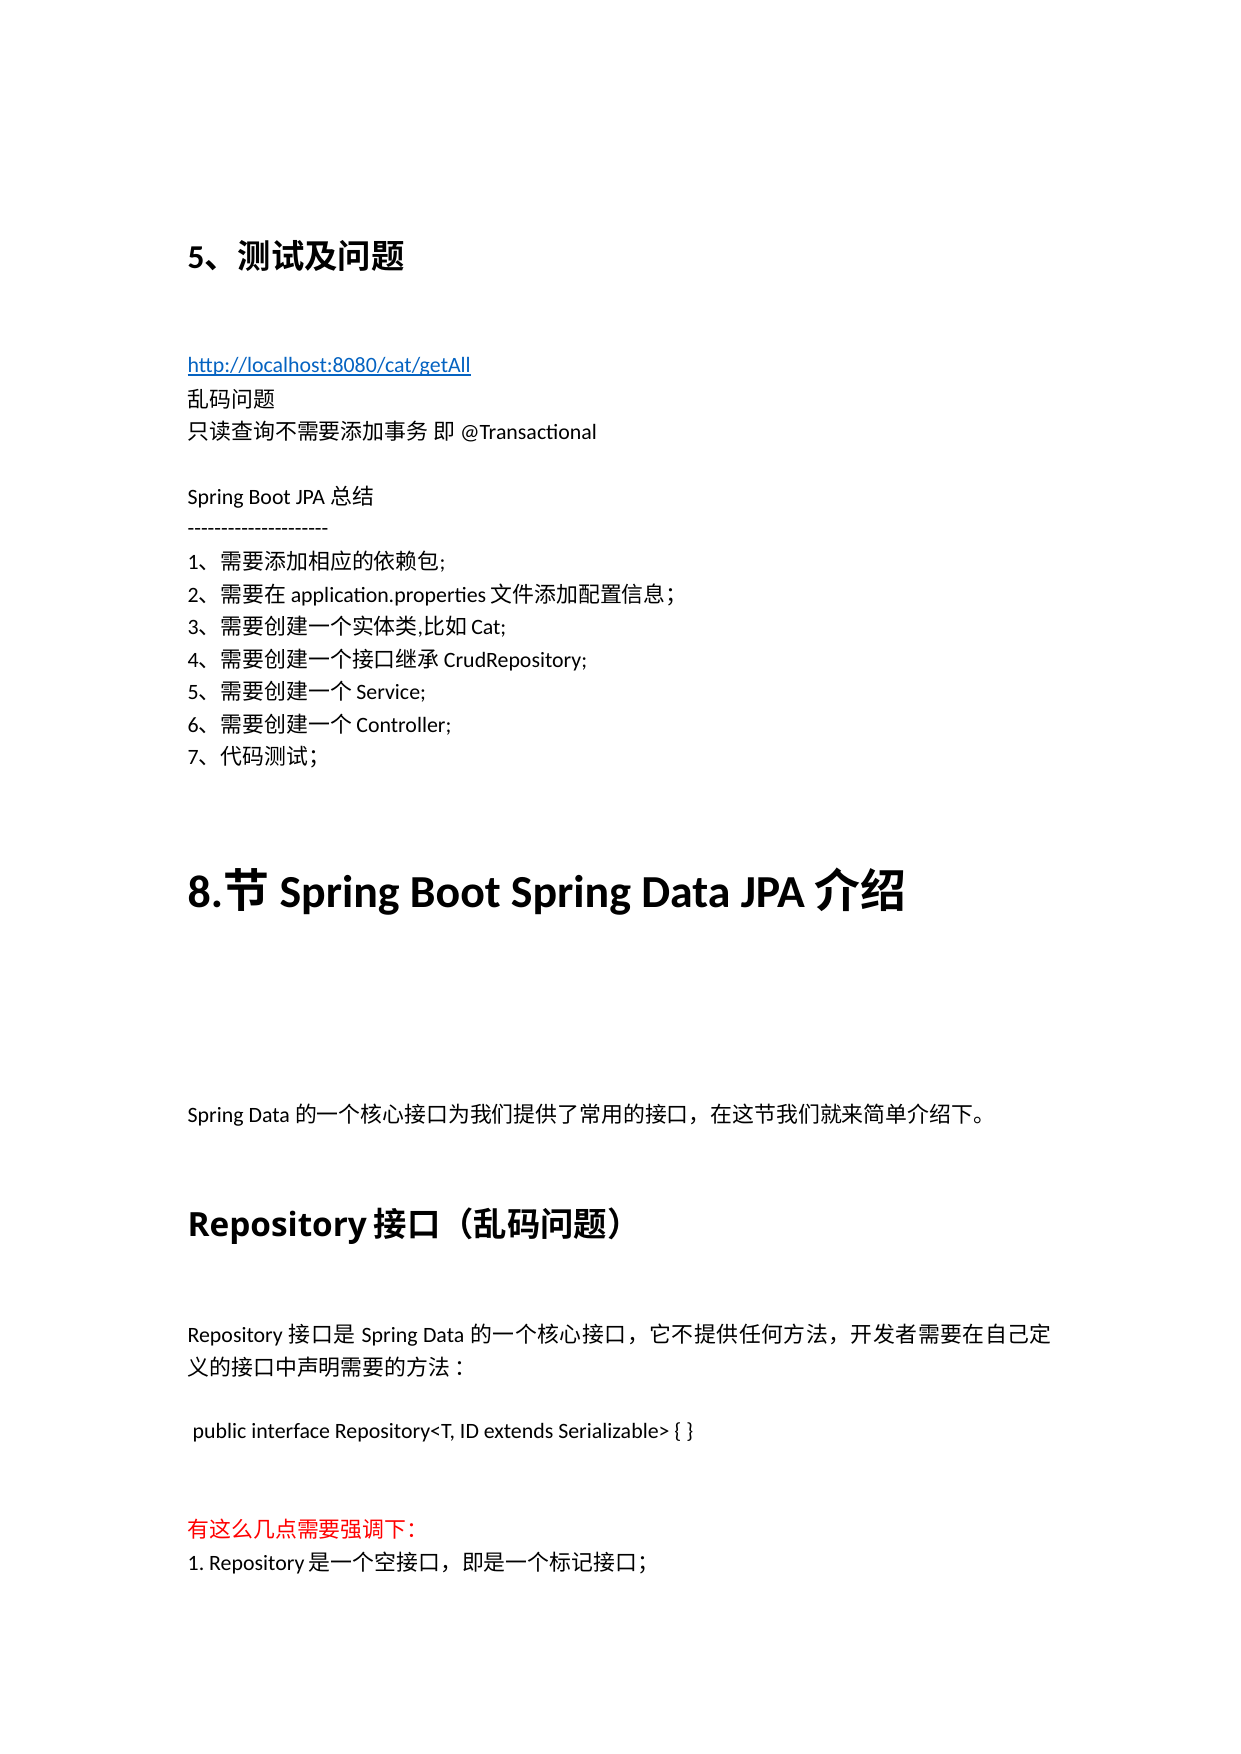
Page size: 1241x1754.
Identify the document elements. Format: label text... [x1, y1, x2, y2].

subtitle Repository接口（乱码问题） [187, 1189, 1053, 1254]
text 6、需要创建一个Controller; [187, 706, 1053, 739]
text http://localhost:8080/cat/getAll [187, 349, 1053, 381]
text 1、需要添加相应的依赖包; [187, 544, 1053, 576]
text 7、代码测试； [187, 739, 1053, 771]
text Spring Boot JPA 总结 [187, 479, 1053, 511]
text 只读查询不需要添加事务 即 @Transactional [187, 414, 1053, 446]
text Repository 接口是 Spring Data 的一个核心接口，它不提供任何方法，开发者需要在自己定义的接口中声明需要的方法 ： [187, 1317, 1053, 1382]
text 5、需要创建一个Service; [187, 674, 1053, 706]
text 3、需要创建一个实体类,比如Cat; [187, 609, 1053, 641]
subtitle 5、测试及问题 [187, 222, 1053, 287]
text --------------------- [187, 511, 1053, 544]
text Spring Data 的一个核心接口为我们提供了常用的接口，在这节我们就来简单介绍下。 [187, 1097, 1053, 1129]
subtitle 8.节 Spring Boot Spring Data JPA介绍 [187, 839, 1053, 937]
text 2、需要在application.properties文件添加配置信息； [187, 576, 1053, 609]
text 4、需要创建一个接口继承CrudRepository; [187, 641, 1053, 674]
text 有这么几点需要强调下： [187, 1512, 1053, 1544]
text 1. Repository是一个空接口，即是一个标记接口； [187, 1544, 1053, 1577]
text 乱码问题 [187, 381, 1053, 414]
text public interface Repository<T, ID extends Serializable> { } [187, 1414, 1053, 1447]
